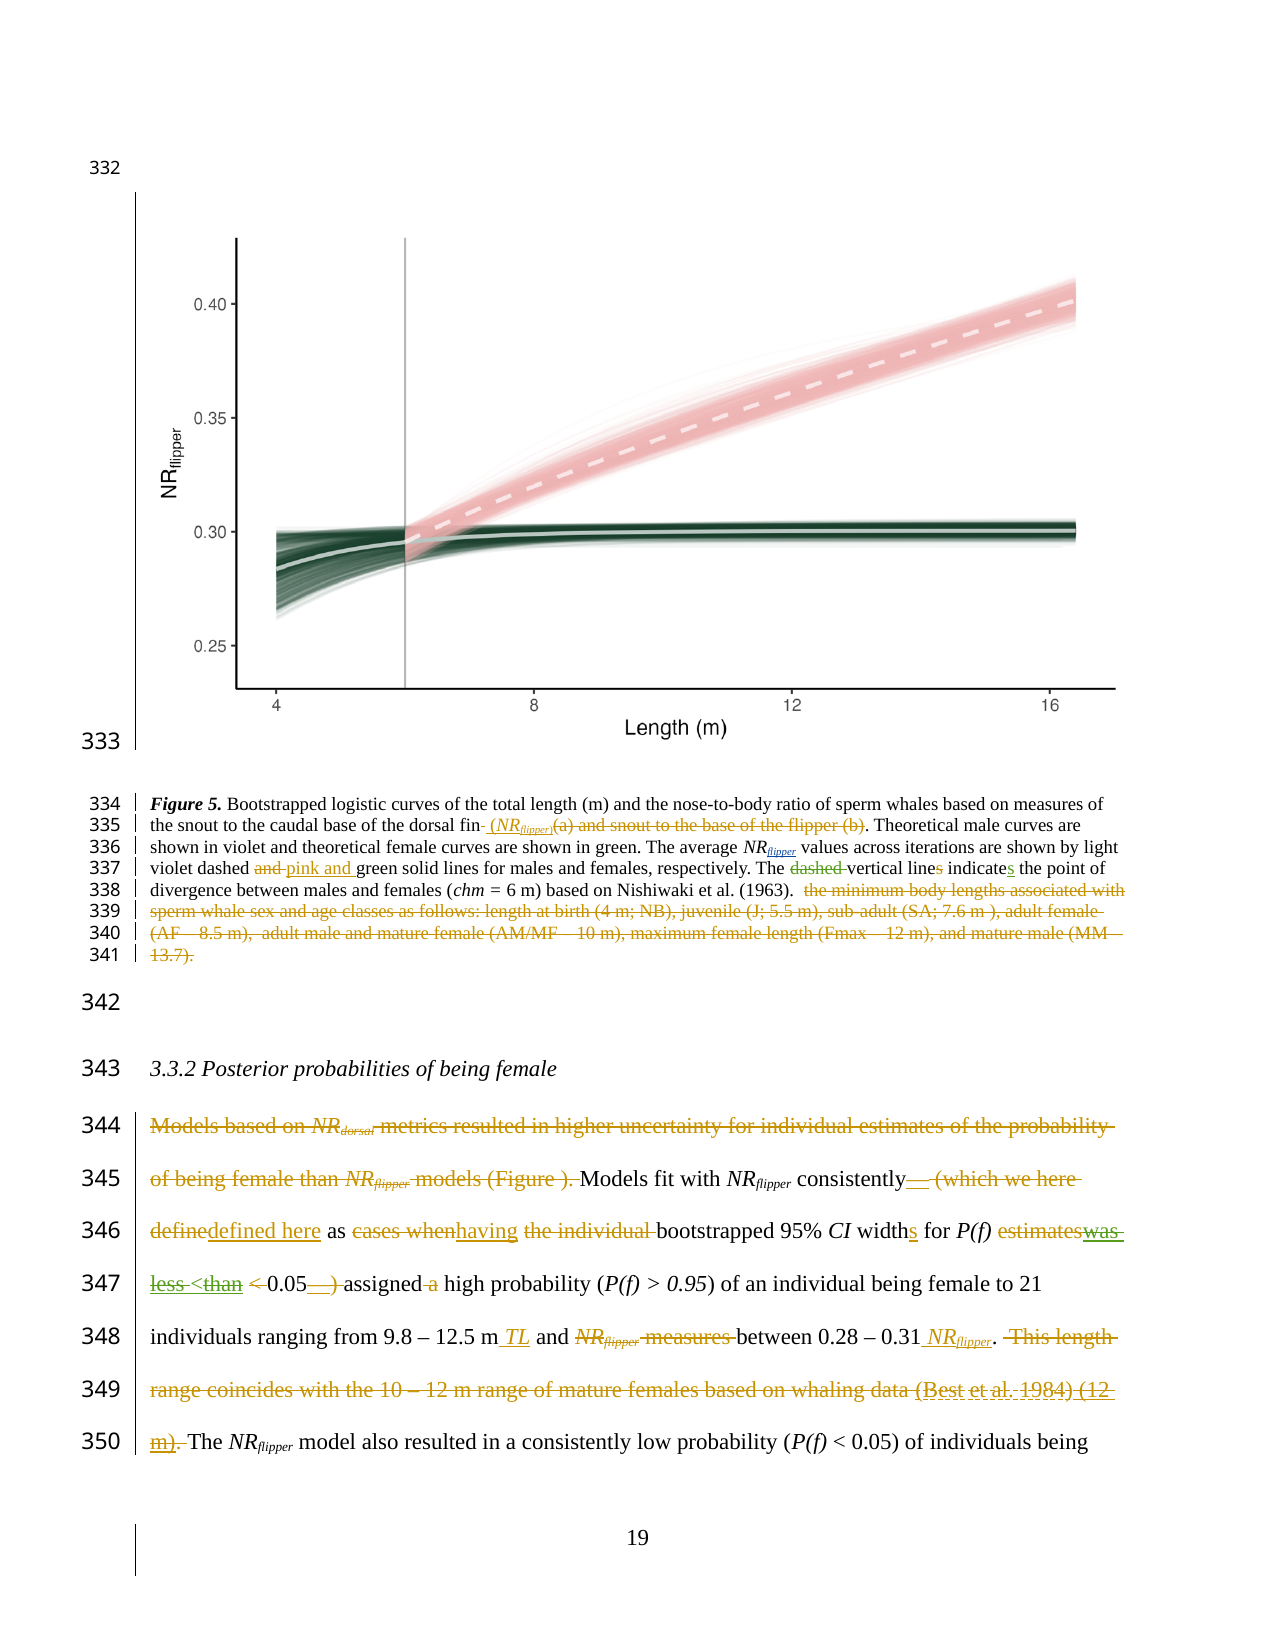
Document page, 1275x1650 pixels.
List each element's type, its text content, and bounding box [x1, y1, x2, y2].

picture [150, 192, 1125, 750]
subtitle 3.3.2 Posterior probabilities of being female [150, 1055, 1125, 1082]
text Figure . Bootstrapped logistic curves of the total length (m) and the nose-to-body ratio of sperm whales based on measures of the snout to the caudal base of the dorsal fin. Theoretical male curves are shown in violet and theoretical female curves are shown in green. The average NR values across iterations are shown by light violet dashed green solid lines for males and females, respectively. The vertical line indicate the point of divergence between males and females (chm = 6 m) based on Nishiwaki et al. (1963). [150, 793, 1125, 965]
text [150, 1112, 1125, 1455]
